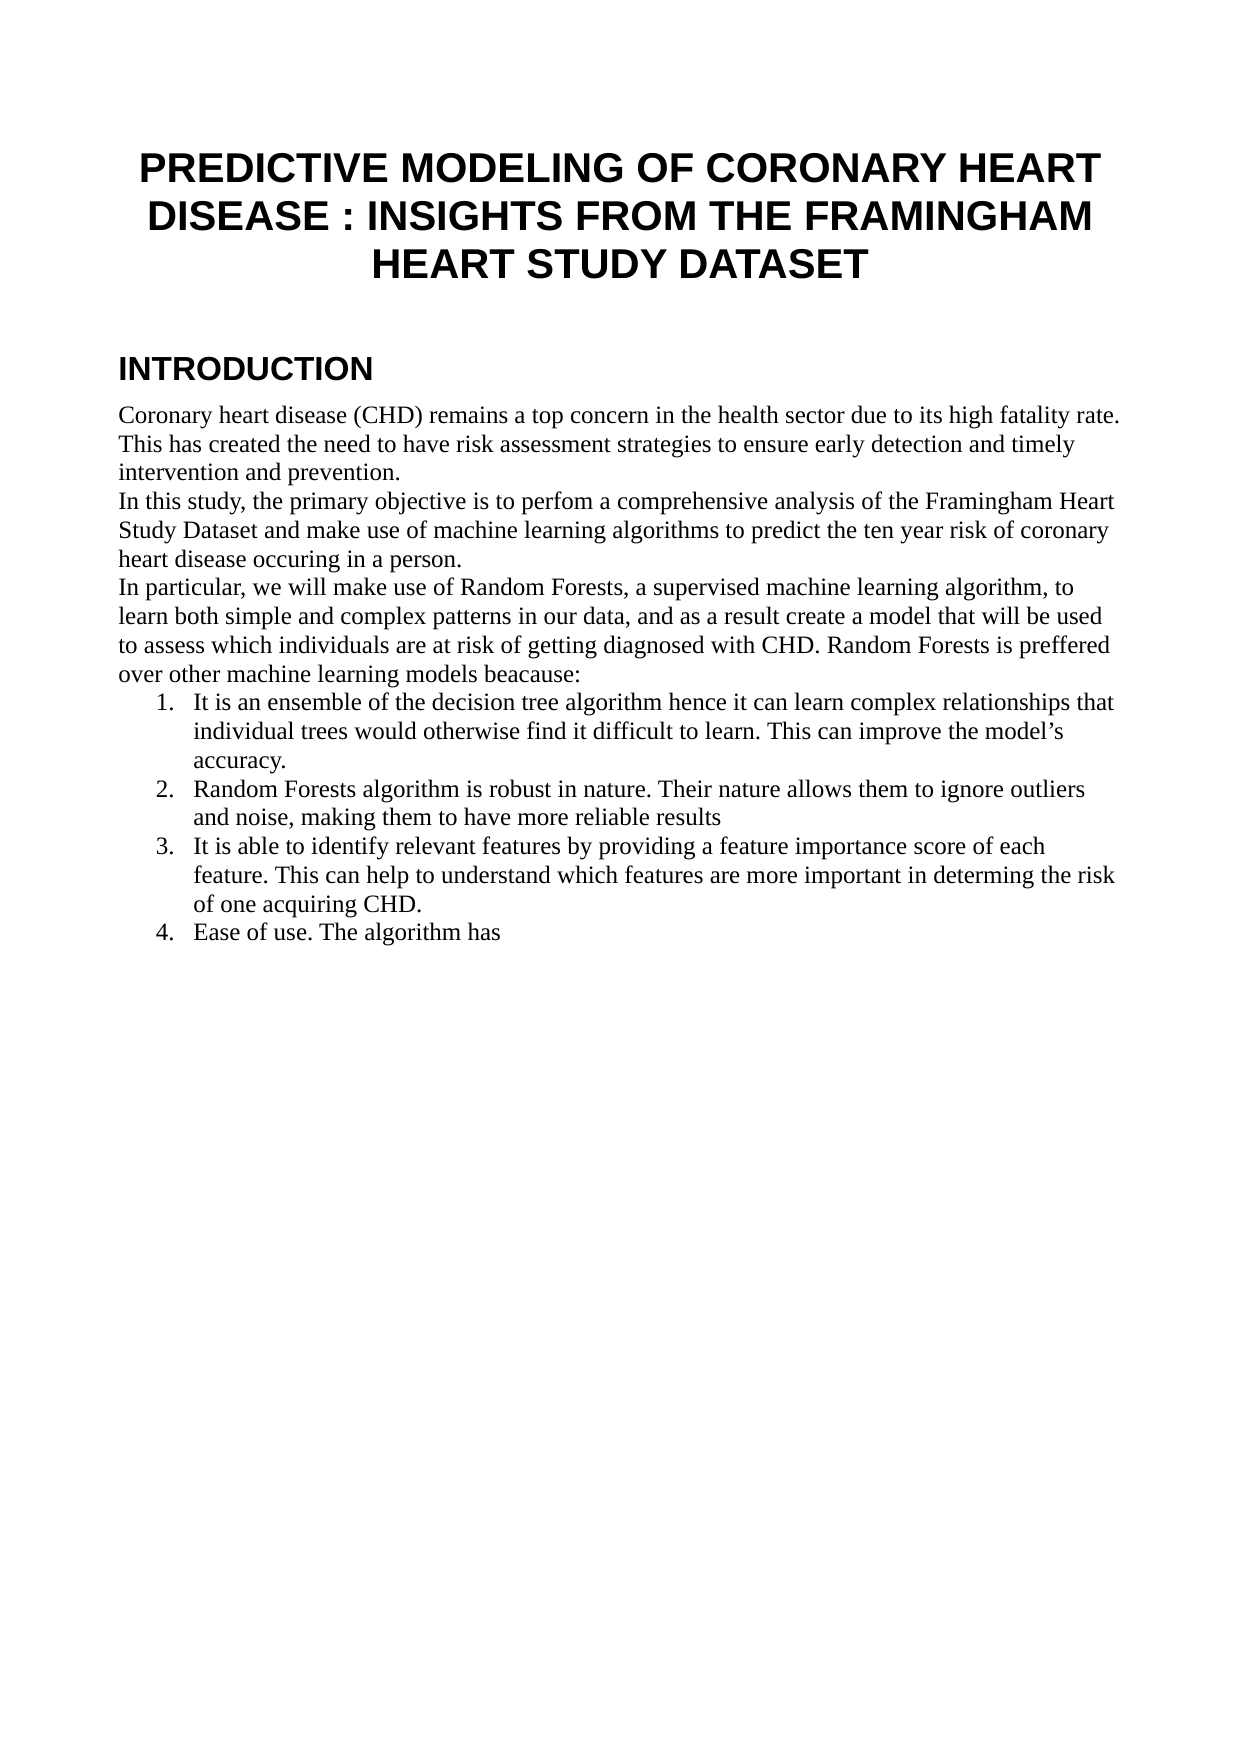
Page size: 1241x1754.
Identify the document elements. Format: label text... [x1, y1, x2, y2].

text In this study, the primary objective is to perfom a comprehensive analysis of the Framingham Heart Study Dataset and make use of machine learning algorithms to predict the ten year risk of coronary heart disease occuring in a person. [118, 486, 1122, 572]
text Coronary heart disease (CHD) remains a top concern in the health sector due to its high fatality rate. This has created the need to have risk assessment strategies to ensure early detection and timely intervention and prevention. [118, 400, 1122, 486]
list Random Forests algorithm is robust in nature. Their nature allows them to ignore outliers and noise, making them to have more reliable results [156, 774, 1122, 831]
list It is an ensemble of the decision tree algorithm hence it can learn complex relationships that individual trees would otherwise find it difficult to learn. This can improve the model’s accuracy. [156, 687, 1122, 774]
title PREDICTIVE MODELING OF CORONARY HEART DISEASE : INSIGHTS FROM THE FRAMINGHAM HEART STUDY DATASET [118, 143, 1122, 287]
list Ease of use. The algorithm has [156, 917, 1122, 946]
list It is able to identify relevant features by providing a feature importance score of each feature. This can help to understand which features are more important in determing the risk of one acquiring CHD. [156, 831, 1122, 917]
text In particular, we will make use of Random Forests, a supervised machine learning algorithm, to learn both simple and complex patterns in our data, and as a result create a model that will be used to assess which individuals are at risk of getting diagnosed with CHD. Random Forests is preffered over other machine learning models beacause: [118, 572, 1122, 687]
subtitle INTRODUCTION [118, 349, 1122, 387]
